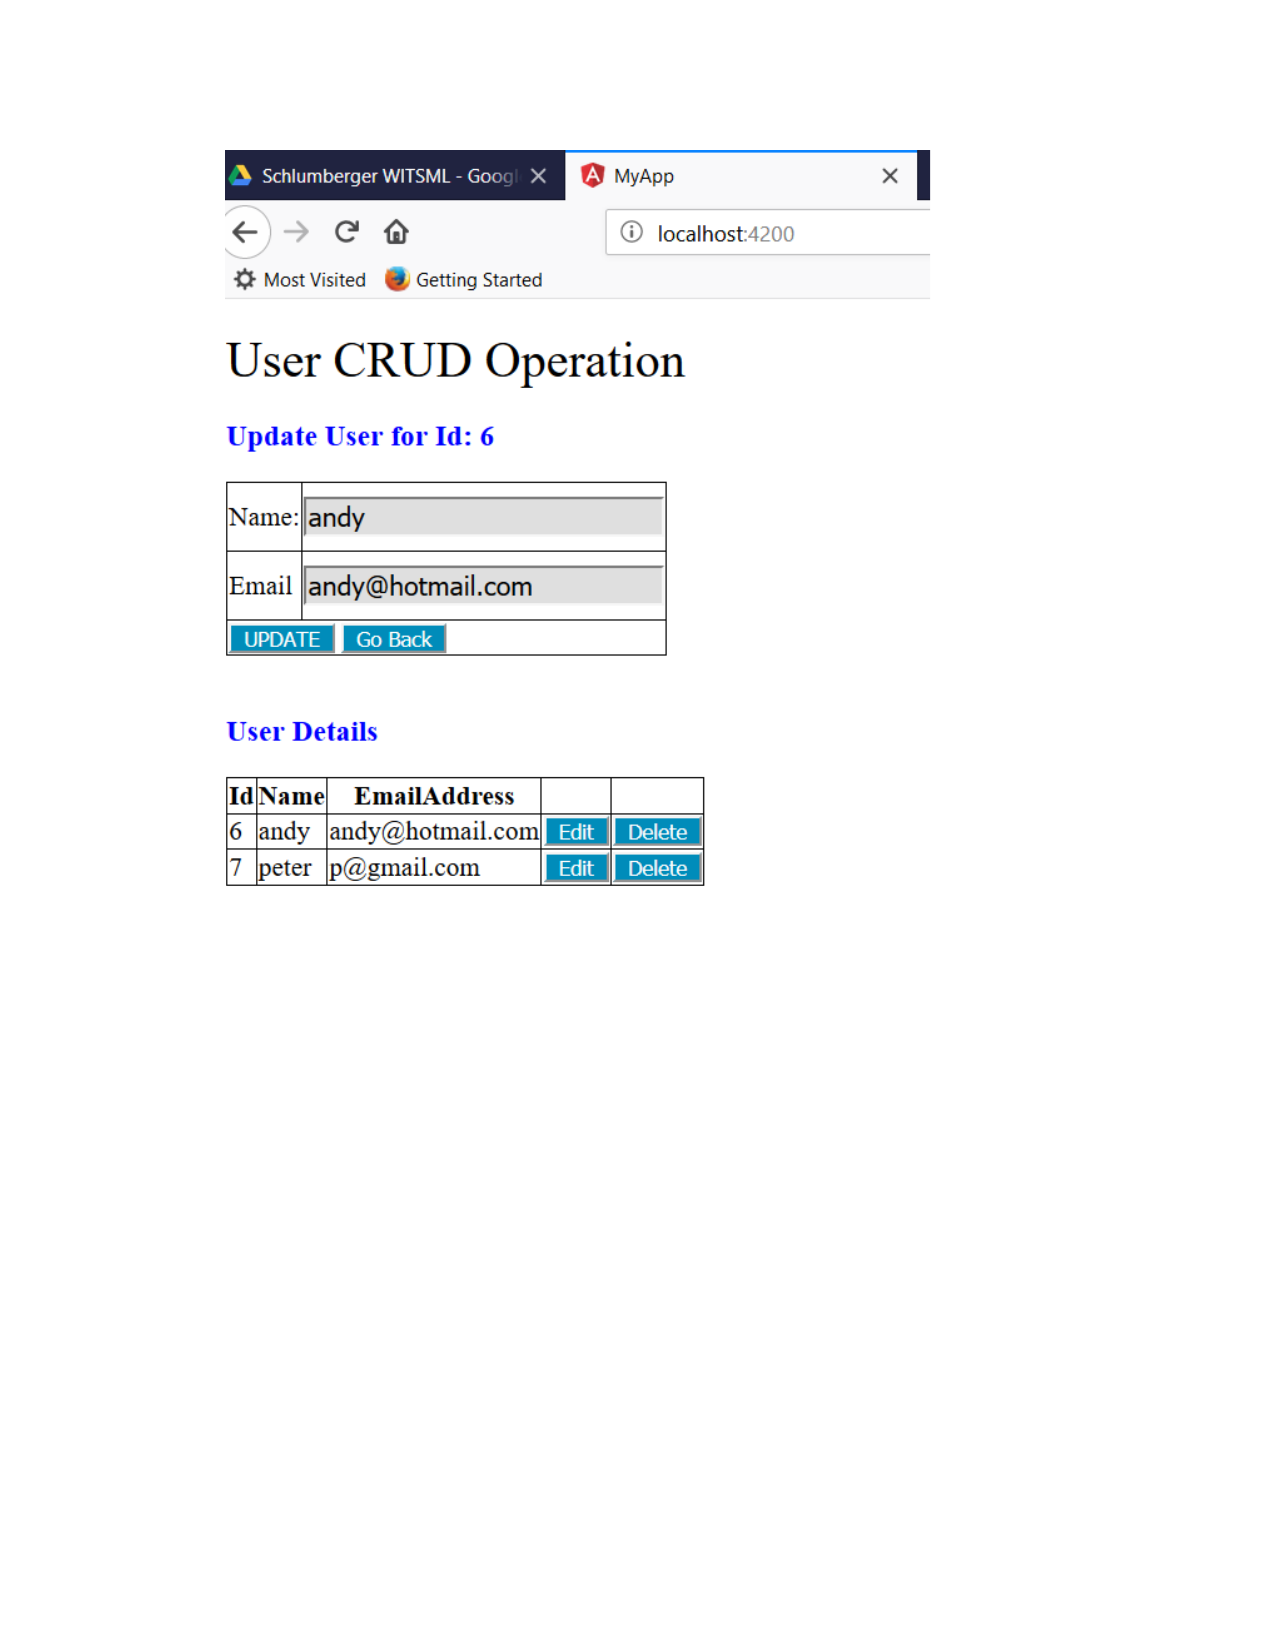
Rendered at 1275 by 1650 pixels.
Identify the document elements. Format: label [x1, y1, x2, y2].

picture [225, 150, 930, 1125]
